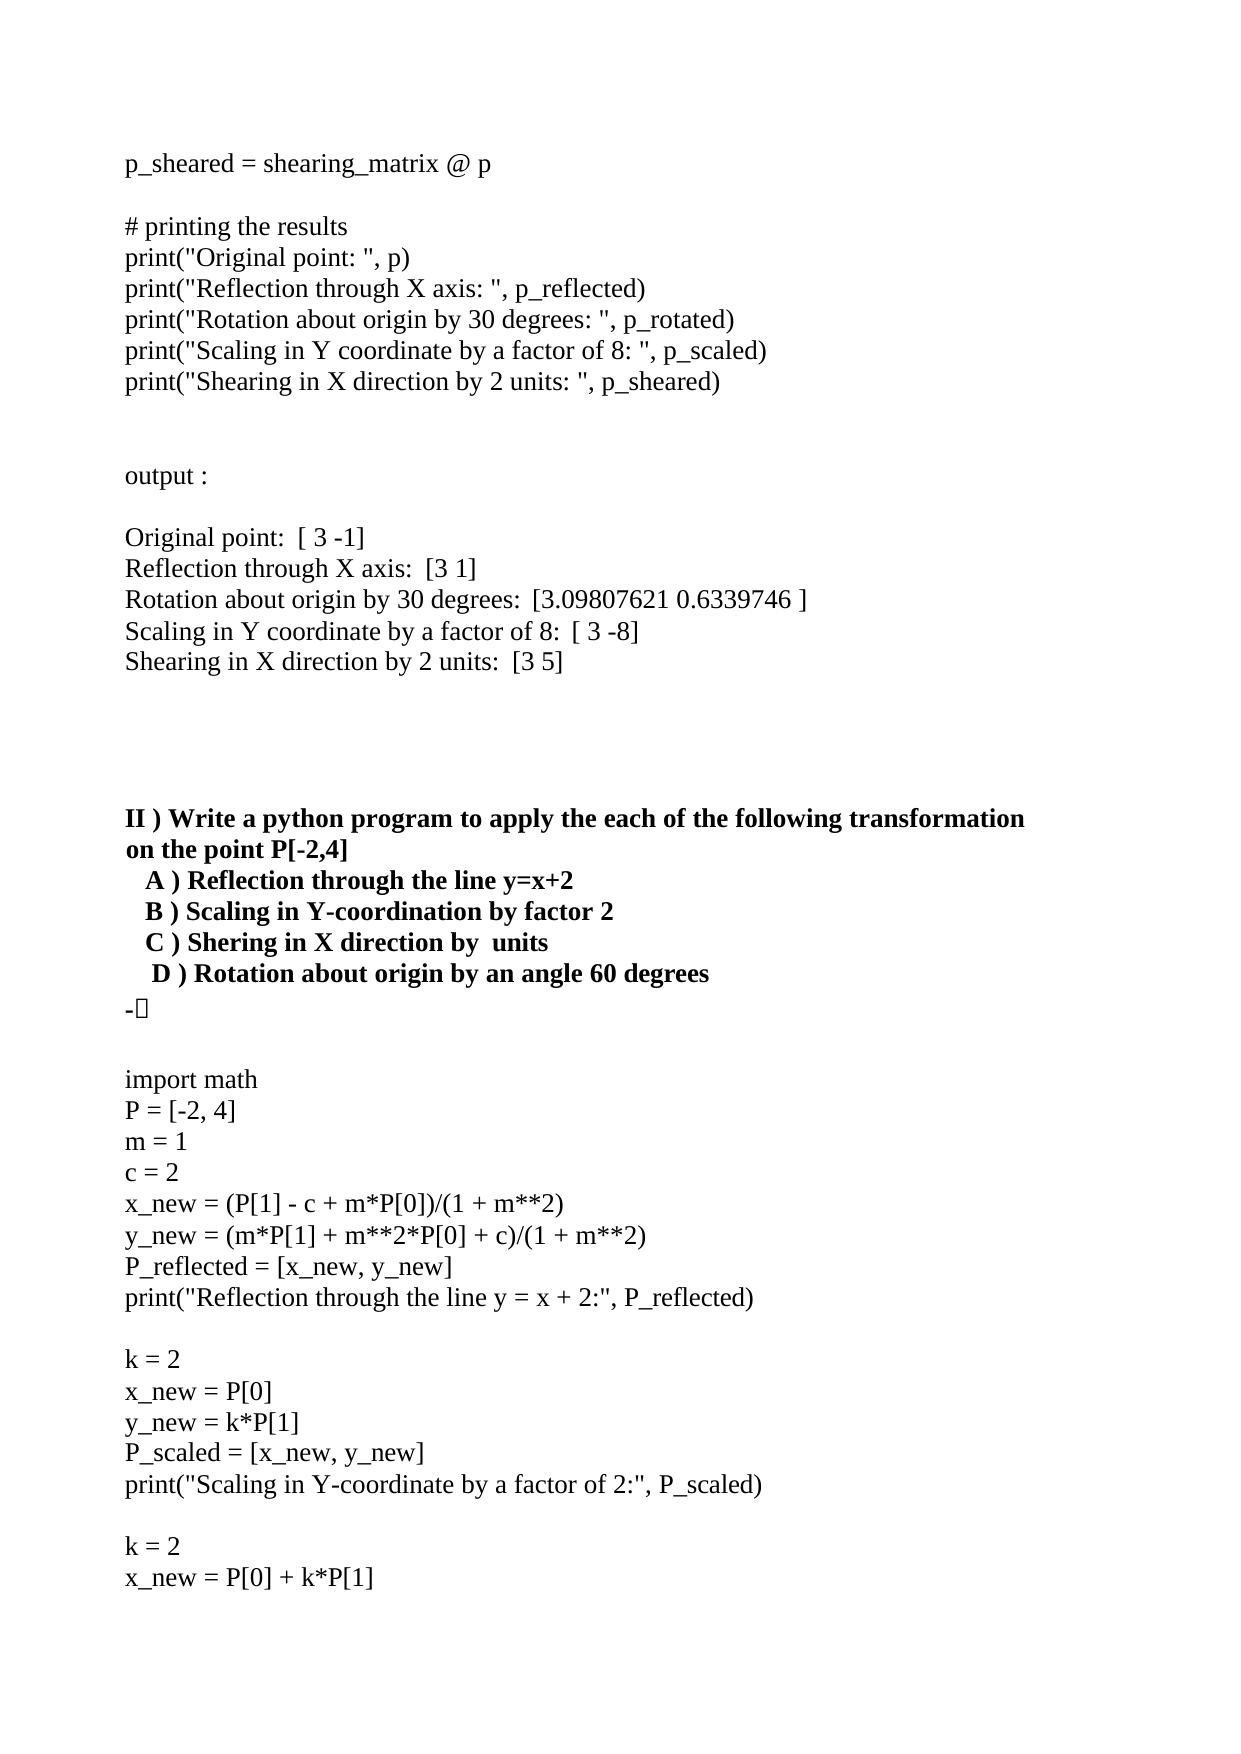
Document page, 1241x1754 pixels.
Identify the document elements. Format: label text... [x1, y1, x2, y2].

text y_new = (m*P[1] + m**2*P[0] + c)/(1 + m**2) P_reflected = [x_new, y_new] [124, 1219, 684, 1281]
text print("Reflection through the line y = x + 2:", P_reflected) [124, 1281, 1093, 1312]
text P_scaled = [x_new, y_new] [124, 1437, 1093, 1468]
text m = 1 [124, 1126, 1093, 1157]
text # printing the results print("Original point: ", p) [124, 210, 456, 272]
text k = 2 [124, 1343, 1093, 1374]
text output : [124, 459, 1093, 490]
text p_sheared = shearing_matrix @ p [124, 148, 1093, 179]
text - [124, 989, 1093, 1026]
text D ) Rotation about origin by an angle 60 degrees [151, 958, 1093, 989]
text x_new = (P[1] - c + m*P[0])/(1 + m**2) [124, 1188, 1093, 1219]
text k = 2 [124, 1531, 1093, 1562]
text x_new = P[0] y_new = k*P[1] [124, 1375, 326, 1437]
text B ) Scaling in Y-coordination by factor 2 [145, 896, 1093, 927]
list ) Write a python program to apply the each of the following transformation on the point P[-2,4] [124, 802, 1060, 865]
text print("Scaling in Y-coordinate by a factor of 2:", P_scaled) [124, 1468, 1093, 1499]
text print("Reflection through X axis: ", p_reflected) print("Rotation about origin by 30 degrees: ", p_rotated) print("Scaling in Y coordinate by a factor of 8: ", p_scaled) print("Shearing in X direction by 2 units: ", p_sheared) [124, 272, 808, 397]
text Original point: [ 3 -1] [124, 521, 1093, 552]
text x_new = P[0] + k*P[1] [124, 1562, 1093, 1593]
text Reflection through X axis: [3 1] [124, 552, 1093, 583]
text A ) Reflection through the line y=x+2 [145, 865, 1093, 896]
text Shearing in X direction by 2 units: [3 5] [124, 646, 1093, 677]
text c = 2 [124, 1157, 1093, 1188]
text C ) Shering in X direction by units [145, 927, 1093, 958]
text import math P = [-2, 4] [124, 1063, 268, 1126]
text Rotation about origin by 30 degrees: [3.09807621 0.6339746 ] Scaling in Y coordinate by a factor of 8: [ 3 -8] [124, 584, 808, 646]
